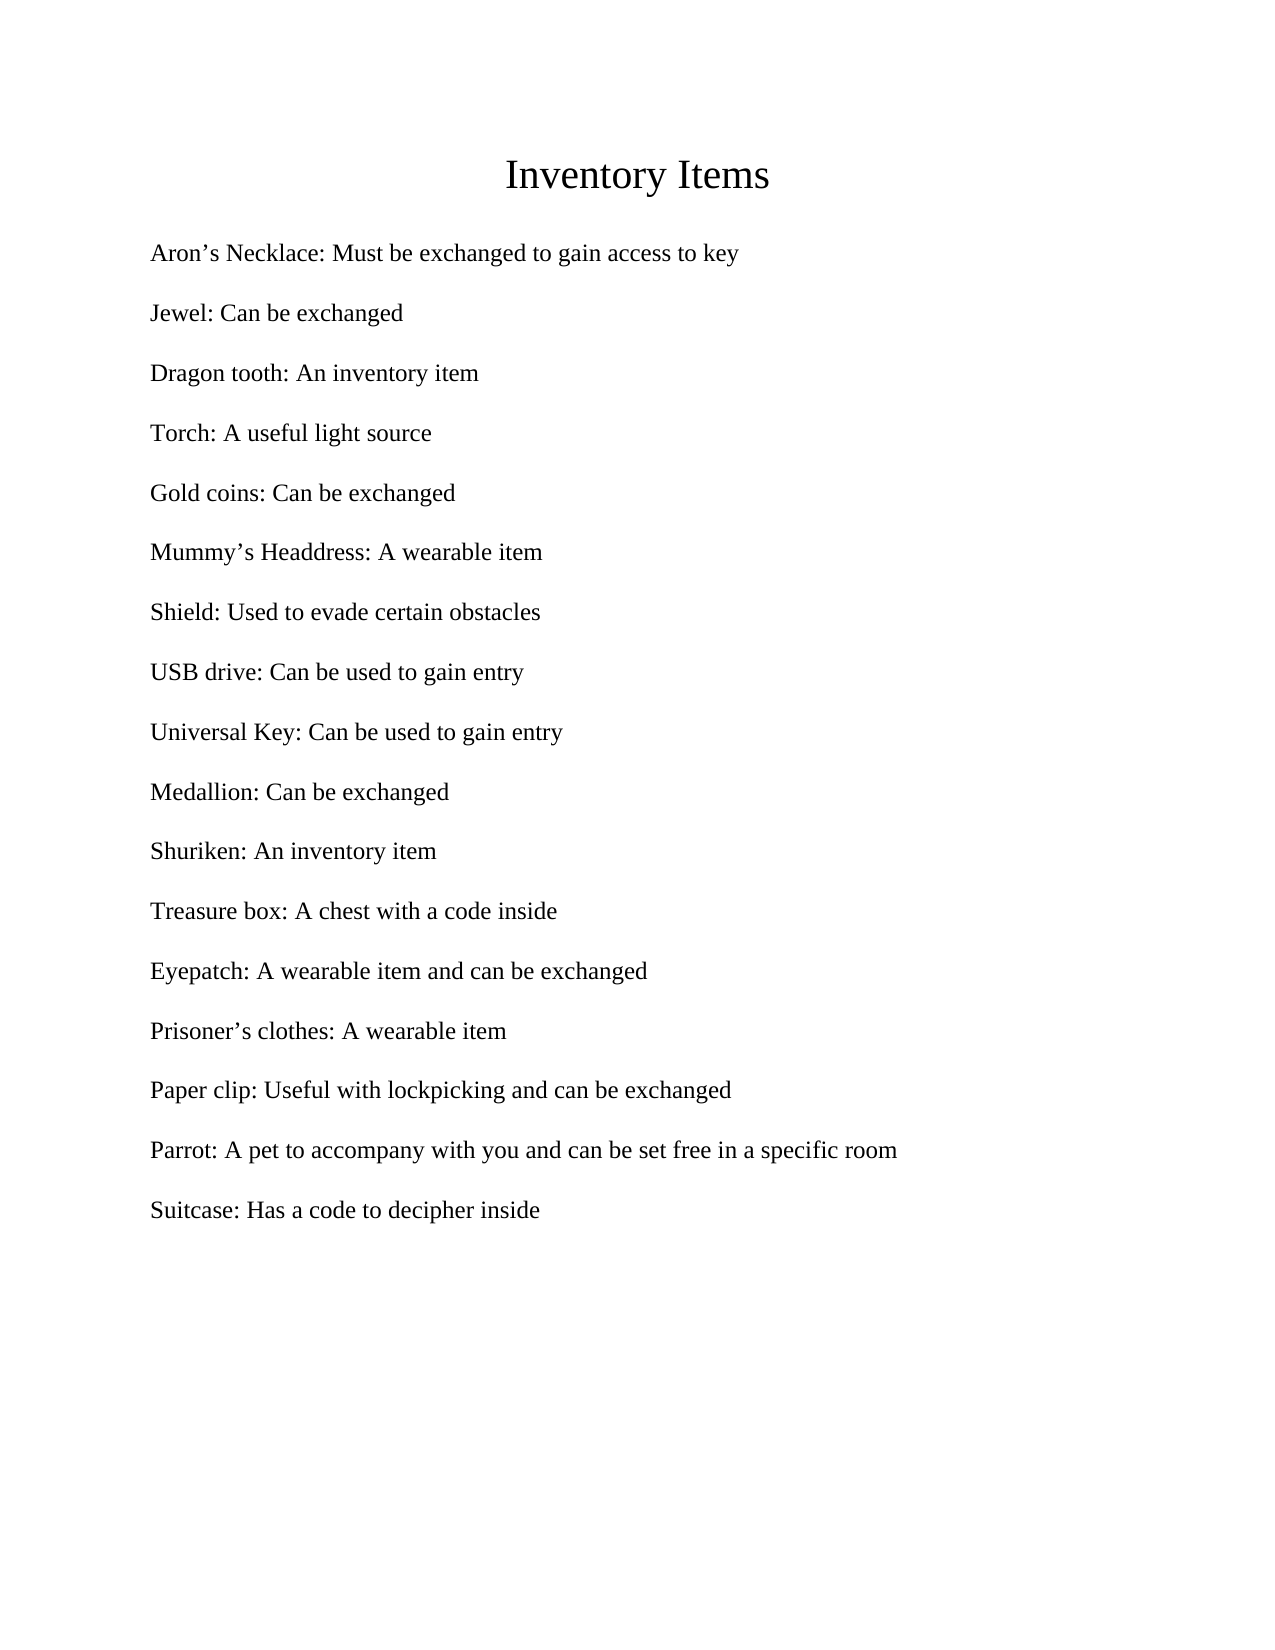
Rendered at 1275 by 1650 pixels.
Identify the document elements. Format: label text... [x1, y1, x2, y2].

text Prisoner’s clothes: A wearable item [150, 1016, 1125, 1044]
text Aron’s Necklace: Must be exchanged to gain access to key [150, 238, 1125, 267]
text Gold coins: Can be exchanged [150, 478, 1125, 506]
text Eyepatch: A wearable item and can be exchanged [150, 956, 1125, 985]
text Parrot: A pet to accompany with you and can be set free in a specific room [150, 1135, 1125, 1164]
text Paper clip: Useful with lockpicking and can be exchanged [150, 1076, 1125, 1104]
text Shield: Used to evade certain obstacles [150, 597, 1125, 626]
text Medallion: Can be exchanged [150, 777, 1125, 805]
text Universal Key: Can be used to gain entry [150, 717, 1125, 746]
text Jewel: Can be exchanged [150, 298, 1125, 327]
text Inventory Items [150, 150, 1125, 198]
text Suitcase: Has a code to decipher inside [150, 1195, 1125, 1224]
text Mummy’s Headdress: A wearable item [150, 537, 1125, 566]
text Treasure box: A chest with a code inside [150, 896, 1125, 925]
text Shuriken: An inventory item [150, 836, 1125, 865]
text Torch: A useful light source [150, 418, 1125, 447]
text Dragon tooth: An inventory item [150, 358, 1125, 387]
text USB drive: Can be used to gain entry [150, 657, 1125, 686]
